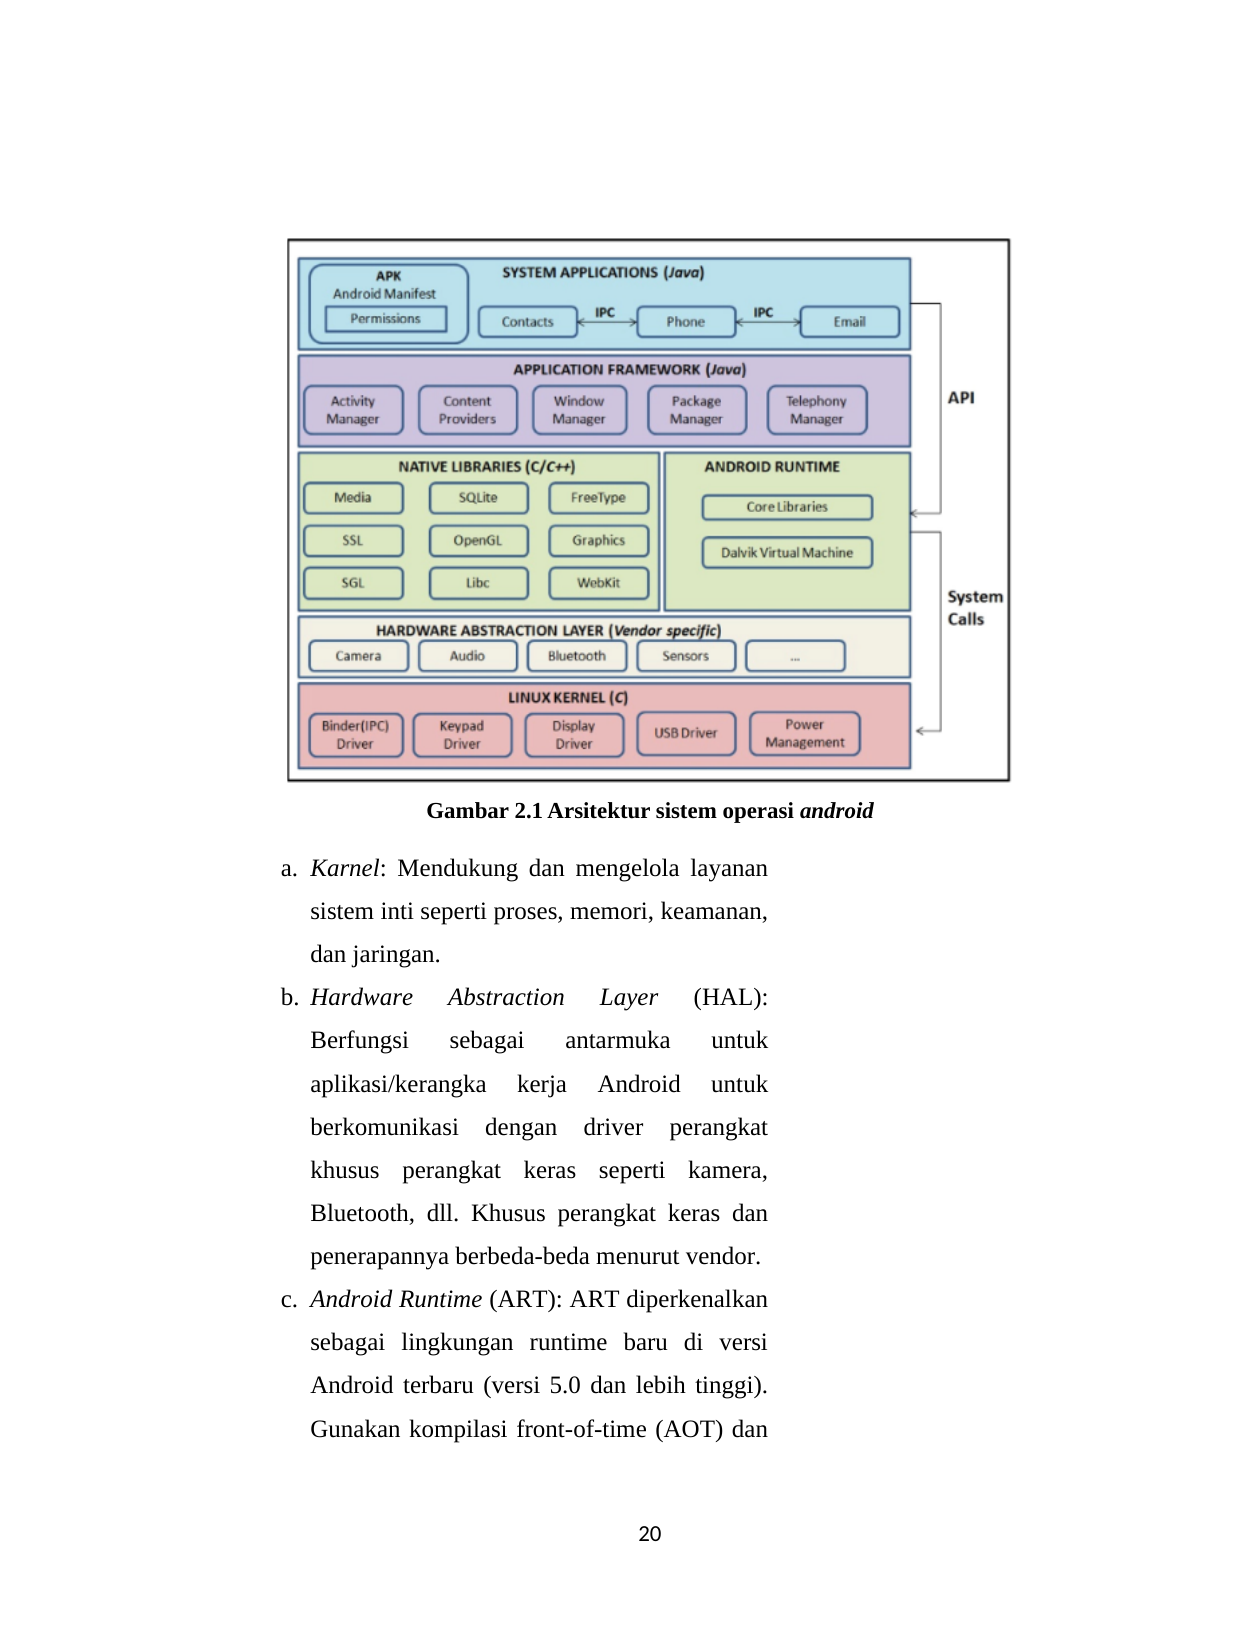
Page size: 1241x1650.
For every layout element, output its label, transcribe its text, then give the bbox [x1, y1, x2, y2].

picture [287, 236, 1013, 784]
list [281, 1284, 768, 1442]
list Karnel: Mendukung dan mengelola layanan sistem inti seperti proses, memori, keamanan, dan jaringan. [281, 853, 768, 968]
list Hardware Abstraction Layer (HAL): Berfungsi sebagai antarmuka untuk aplikasi/kerangka kerja Android untuk berkomunikasi dengan driver perangkat khusus perangkat keras seperti kamera, Bluetooth, dll. Khusus perangkat keras dan penerapannya berbeda-beda menurut vendor. [281, 982, 768, 1270]
text Gambar 2.1 Arsitektur sistem operasi android [236, 798, 1064, 824]
